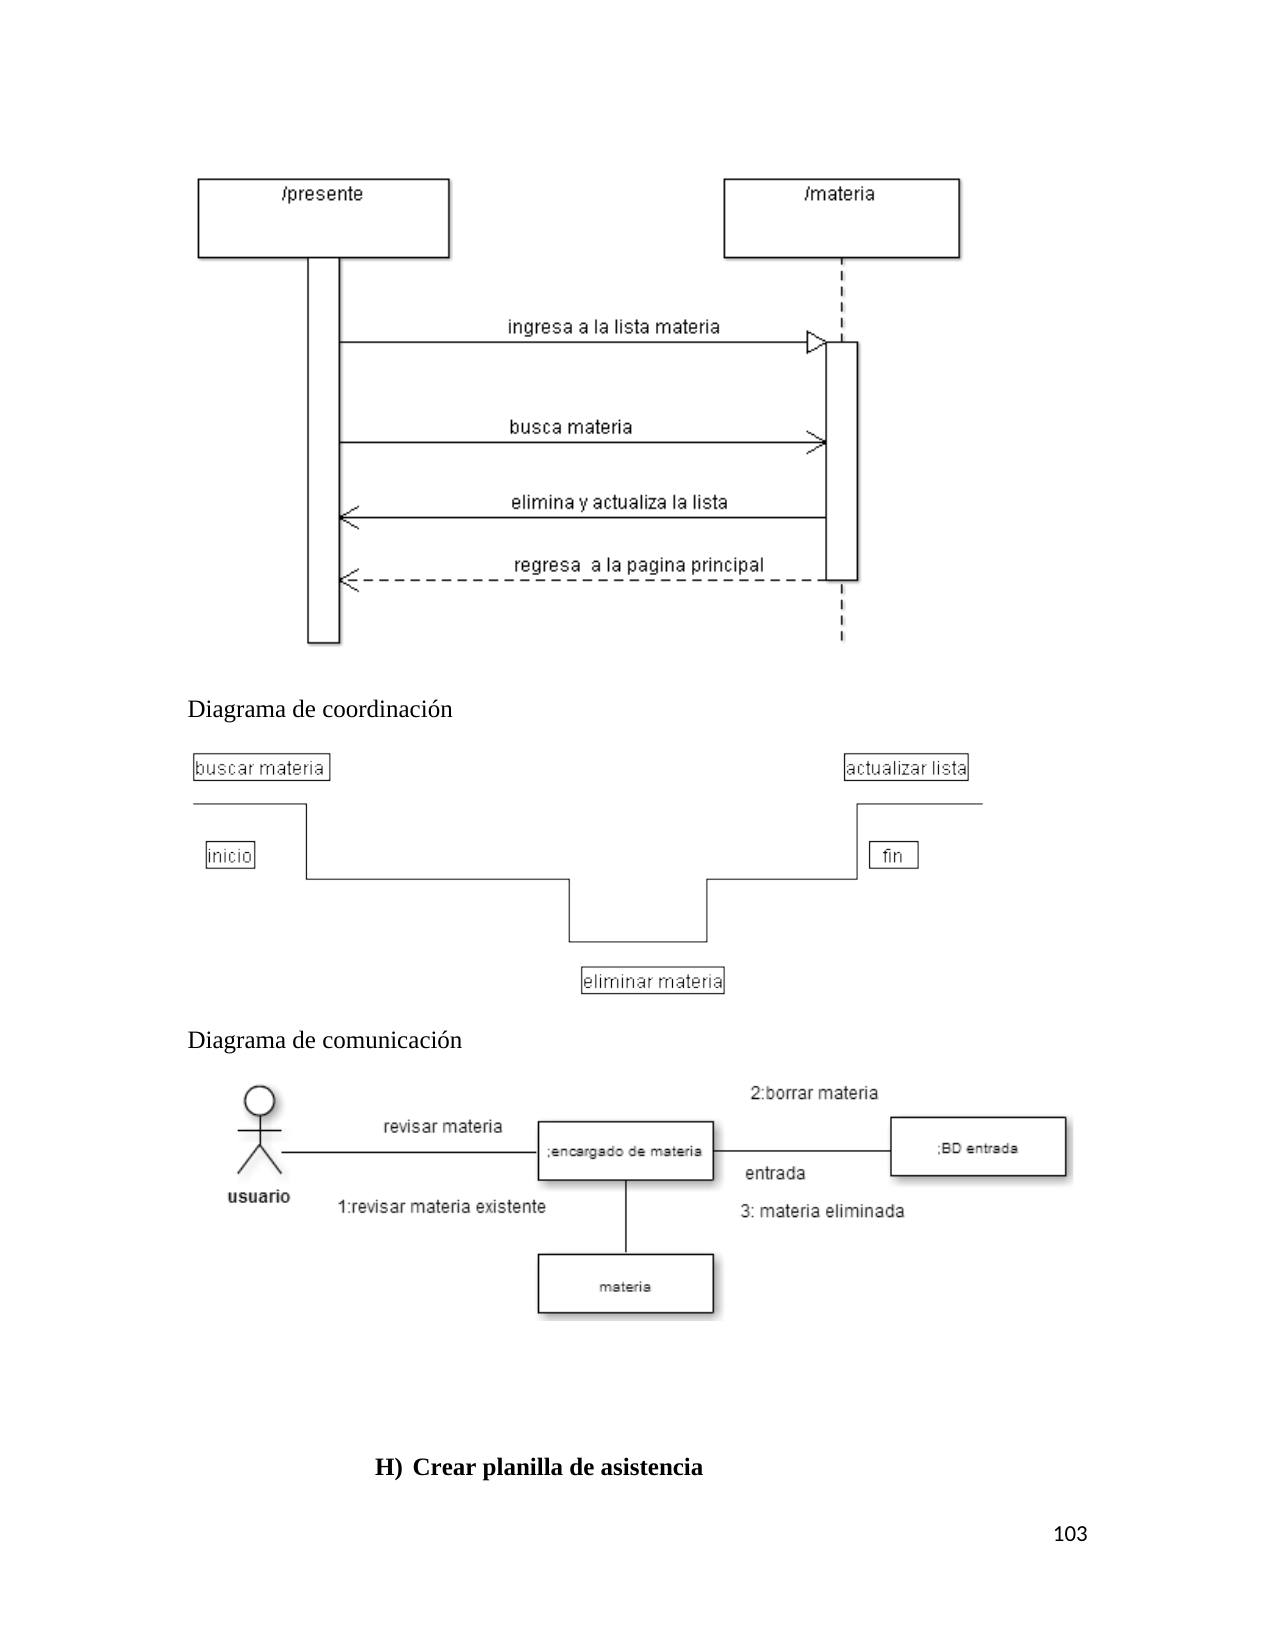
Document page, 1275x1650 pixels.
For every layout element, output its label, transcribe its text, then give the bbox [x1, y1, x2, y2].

text Diagrama de comunicación [187, 1026, 1087, 1054]
picture [187, 150, 1014, 669]
picture [187, 1079, 1074, 1321]
list Crear planilla de asistencia [375, 1452, 1087, 1481]
picture [187, 747, 988, 1001]
text Diagrama de coordinación [187, 694, 1087, 722]
